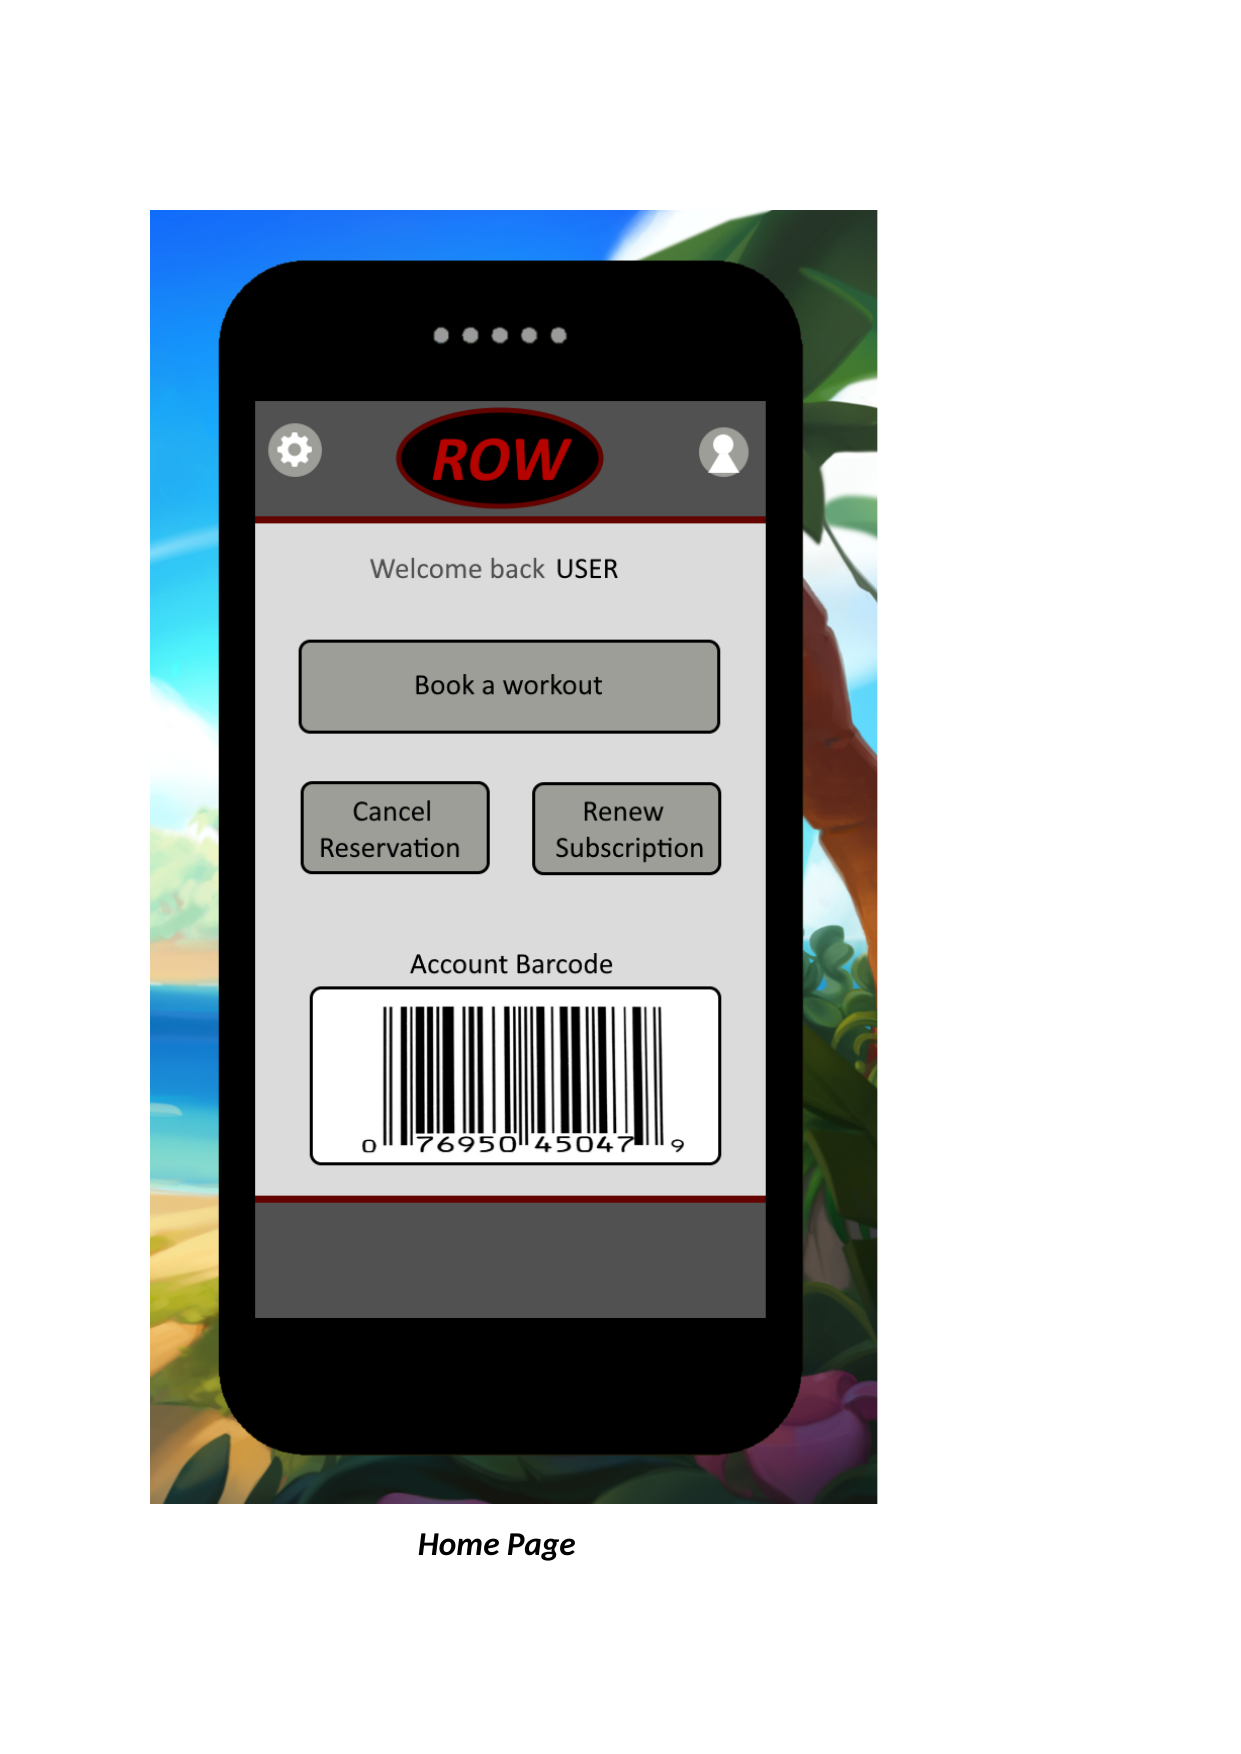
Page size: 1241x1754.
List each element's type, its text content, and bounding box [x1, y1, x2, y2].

text Home Page [150, 1523, 1090, 1563]
picture [150, 210, 878, 1504]
